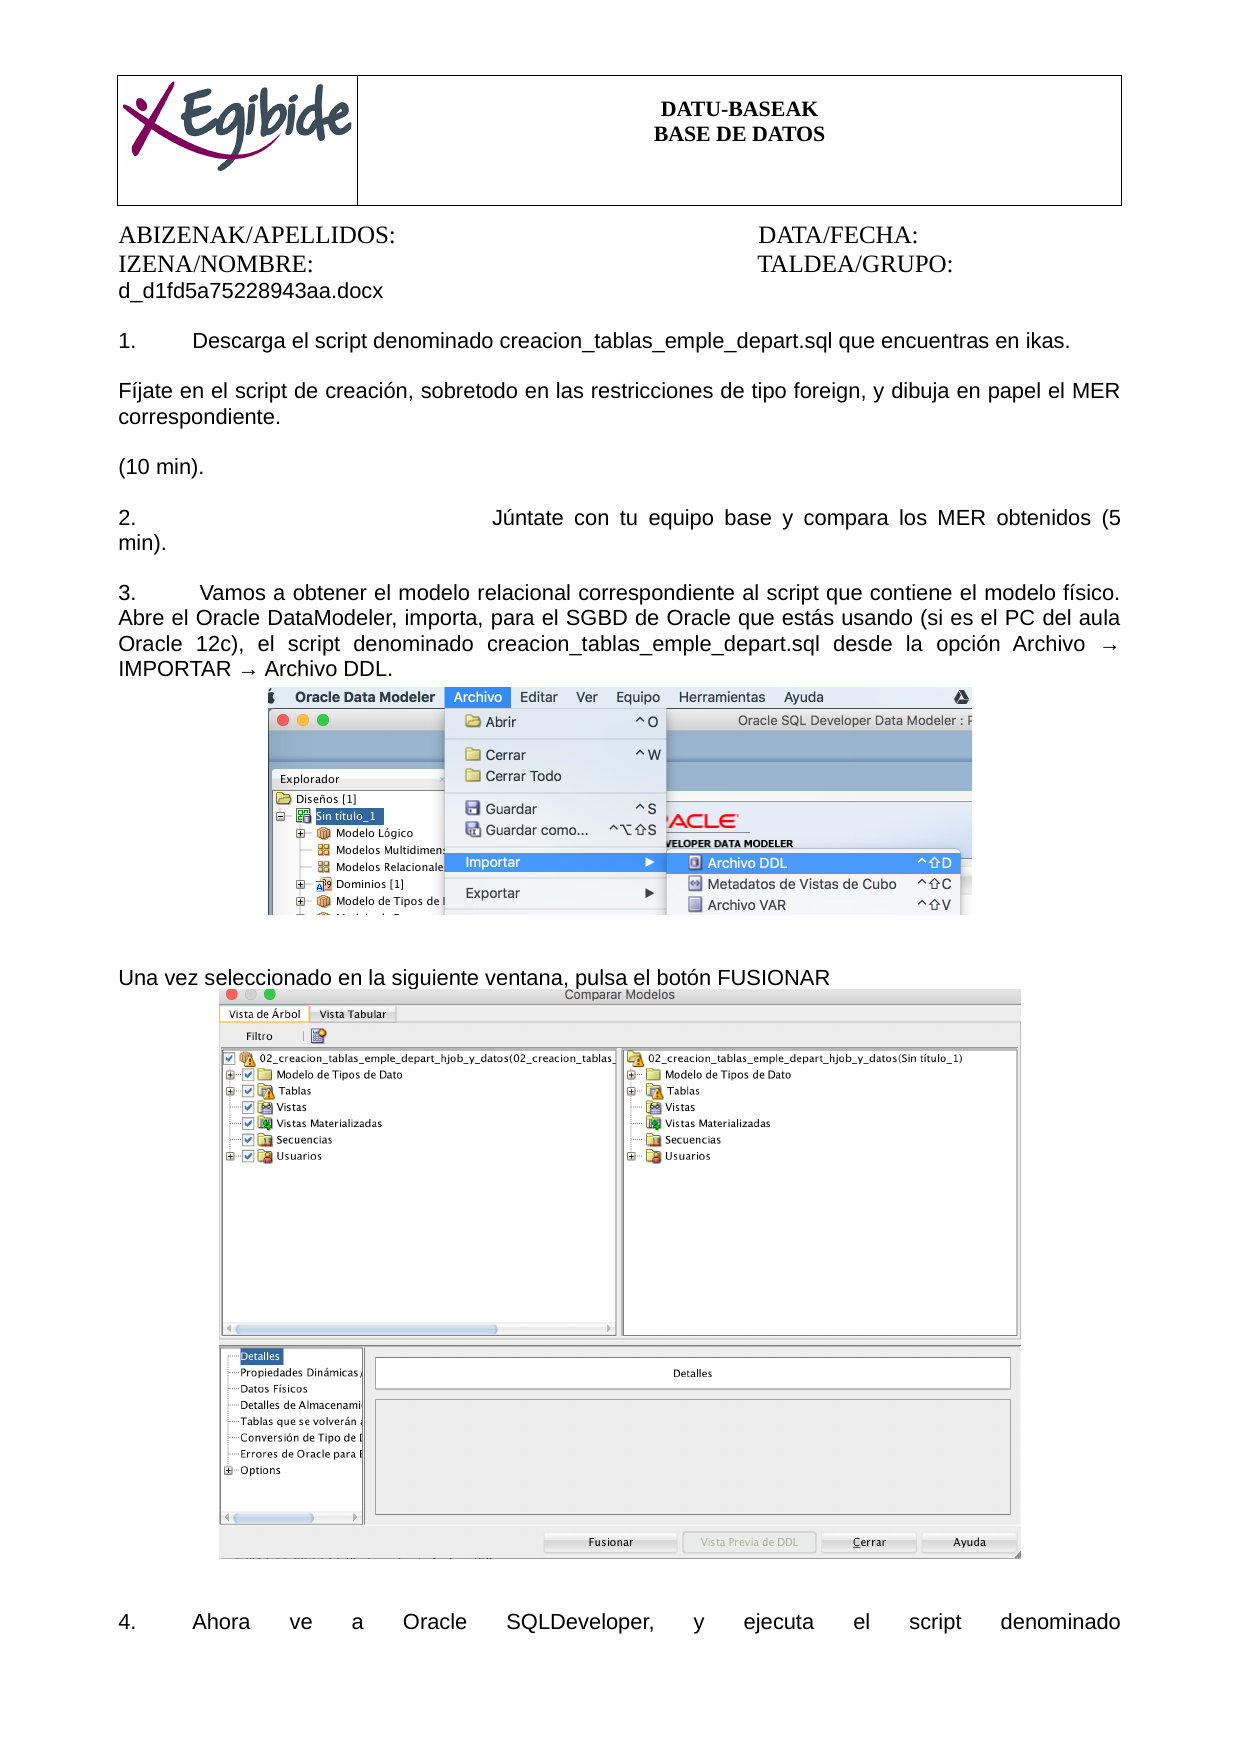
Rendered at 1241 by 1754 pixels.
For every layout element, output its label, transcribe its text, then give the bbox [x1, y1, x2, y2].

picture [268, 687, 973, 915]
list Vamos a obtener el modelo relacional correspondiente al script que contiene el modelo físico. Abre el Oracle DataModeler, importa, para el SGBD de Oracle que estás usando (si es el PC del aula Oracle 12c), el script denominado creacion_tablas_emple_depart.sql desde la opción Archivo → IMPORTAR → Archivo DDL. [118, 580, 1122, 681]
text Tareas_a_realizar_0_select_basicas_especialista_C [118, 278, 1122, 303]
text (10 min). [118, 454, 1122, 479]
picture [122, 81, 352, 171]
picture [219, 989, 1022, 1559]
text Fíjate en el script de creación, sobretodo en las restricciones de tipo foreign, y dibuja en papel el MER correspondiente. [118, 378, 1122, 429]
list Júntate con tu equipo base y compara los MER obtenidos (5 min). [118, 504, 1122, 555]
text Una vez seleccionado en la siguiente ventana, pulsa el botón FUSIONAR [118, 964, 1122, 990]
list Descarga el script denominado creacion_tablas_emple_depart.sql que encuentras en ikas. [118, 328, 1122, 353]
